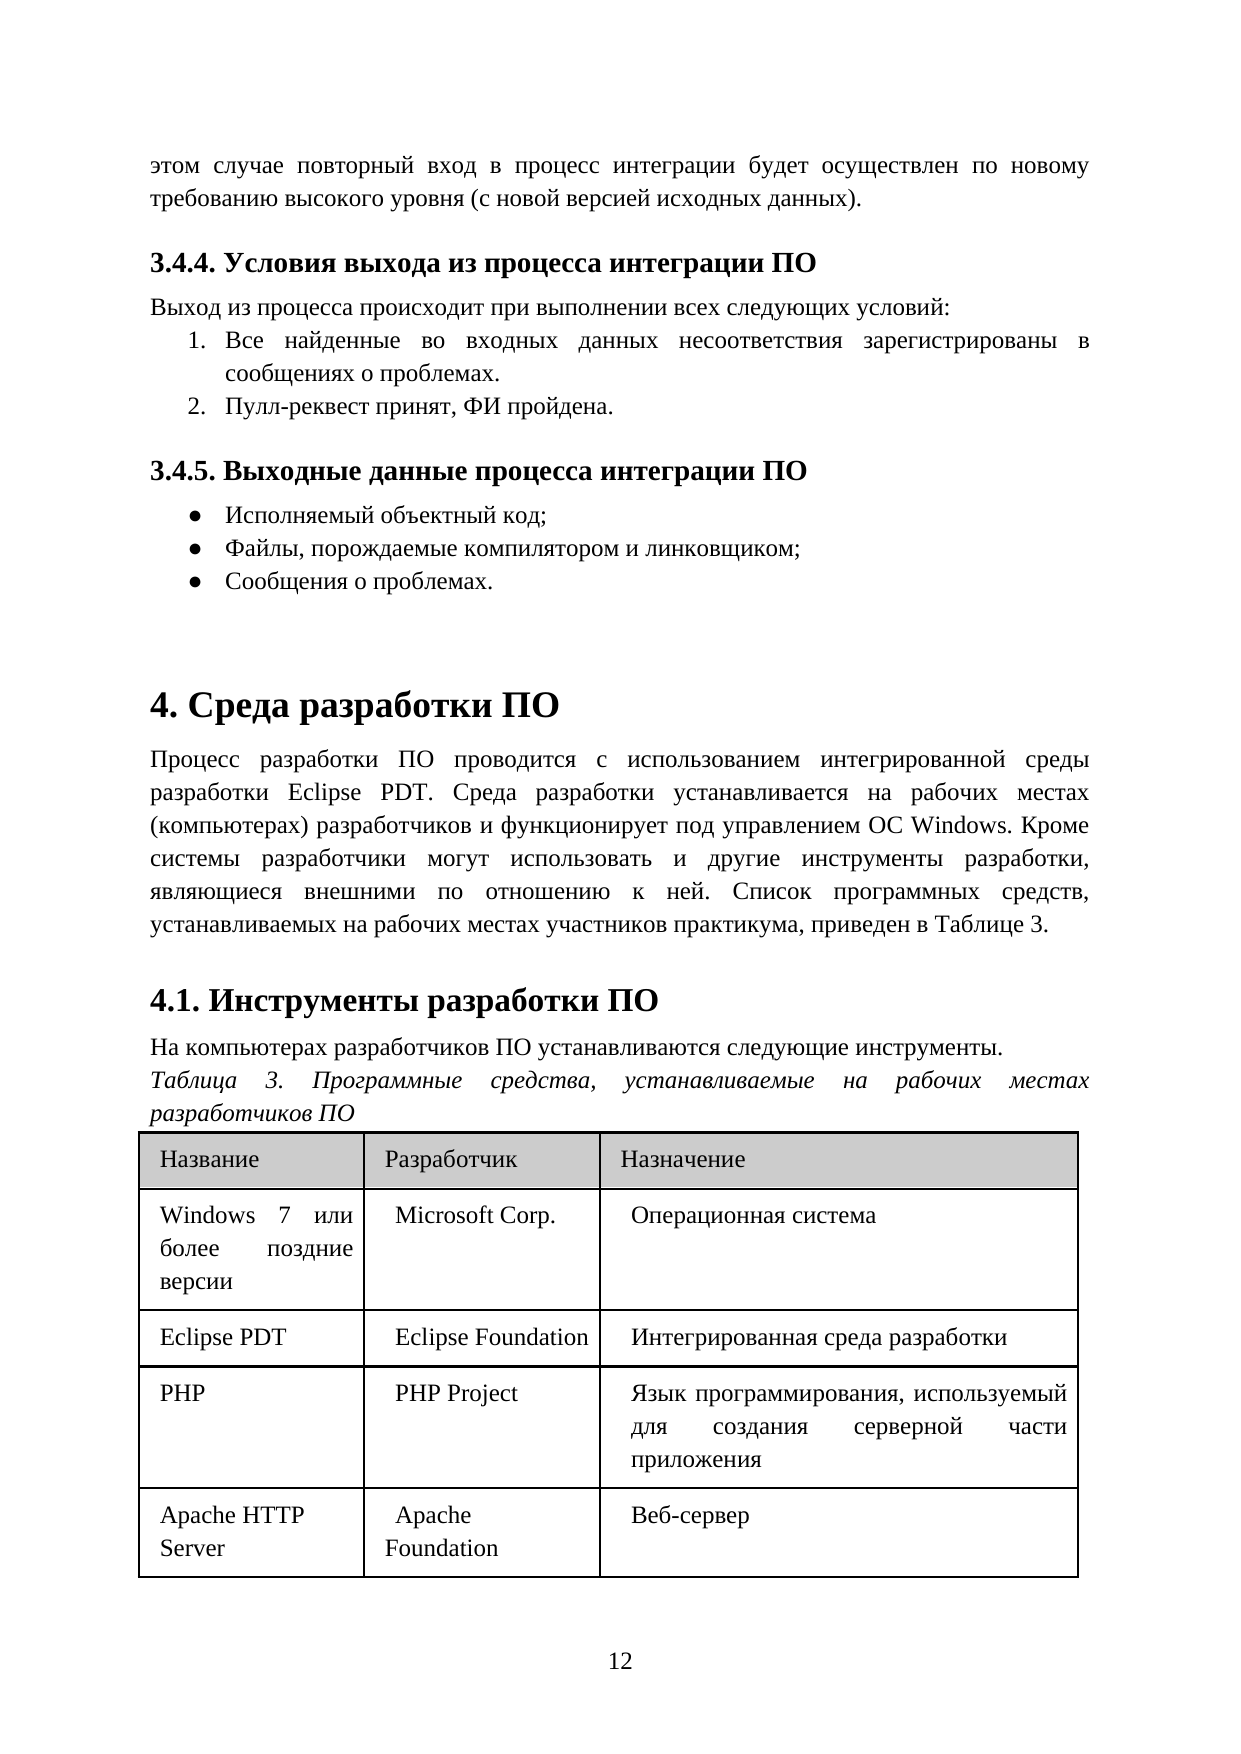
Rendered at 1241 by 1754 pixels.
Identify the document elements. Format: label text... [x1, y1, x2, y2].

text Процесс разработки ПО проводится с использованием интегрированной среды разработки Eclipse PDT. Среда разработки устанавливается на рабочих местах (компьютерах) разработчиков и функционирует под управлением ОС Windows. Кроме системы разработчики могут использовать и другие инструменты разработки, являющиеся внешними по отношению к ней. Список программных средств, устанавливаемых на рабочих местах участников практикума, приведен в Таблице 3. [150, 744, 1090, 938]
table_header Назначение [601, 1134, 1077, 1187]
table_cell Интегрированная среда разработки [601, 1311, 1077, 1365]
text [150, 150, 1090, 212]
list Файлы, порождаемые компилятором и линковщиком; [187, 533, 1090, 562]
list Исполняемый объектный код; [187, 500, 1090, 529]
subtitle 3.4.5. Выходные данные процесса интеграции ПО [150, 453, 1090, 487]
table_cell Веб-сервер [601, 1489, 1077, 1576]
text Выход из процесса происходит при выполнении всех следующих условий: [150, 292, 1090, 321]
table_header Название [140, 1134, 363, 1187]
subtitle 4.1. Инструменты разработки ПО [150, 980, 1090, 1018]
table_cell Apache HTTP Server [140, 1489, 363, 1576]
list Все найденные во входных данных несоответствия зарегистрированы в сообщениях о проблемах. [187, 325, 1090, 387]
text Таблица 3. Программные средства, устанавливаемые на рабочих местах разработчиков ПО [150, 1065, 1090, 1127]
text На компьютерах разработчиков ПО устанавливаются следующие инструменты. [150, 1032, 1090, 1061]
table_cell Язык программирования, используемый для создания серверной части приложения [601, 1368, 1077, 1487]
table_header Разработчик [365, 1134, 599, 1187]
list Сообщения о проблемах. [187, 566, 1090, 595]
table_cell Eclipse Foundation [365, 1311, 599, 1365]
table_cell PHP Project [365, 1368, 599, 1487]
list Пулл-реквест принят, ФИ пройдена. [187, 391, 1090, 420]
table_cell Windows 7 или более поздние версии [140, 1190, 363, 1309]
subtitle 4. Среда разработки ПО [150, 682, 1090, 725]
subtitle 3.4.4. Условия выхода из процесса интеграции ПО [150, 245, 1090, 279]
table_cell Microsoft Corp. [365, 1190, 599, 1309]
table_cell Eclipse PDT [140, 1311, 363, 1365]
table_cell Операционная система [601, 1190, 1077, 1309]
table_cell PHP [140, 1368, 363, 1487]
table_cell Apache Foundation [365, 1489, 599, 1576]
